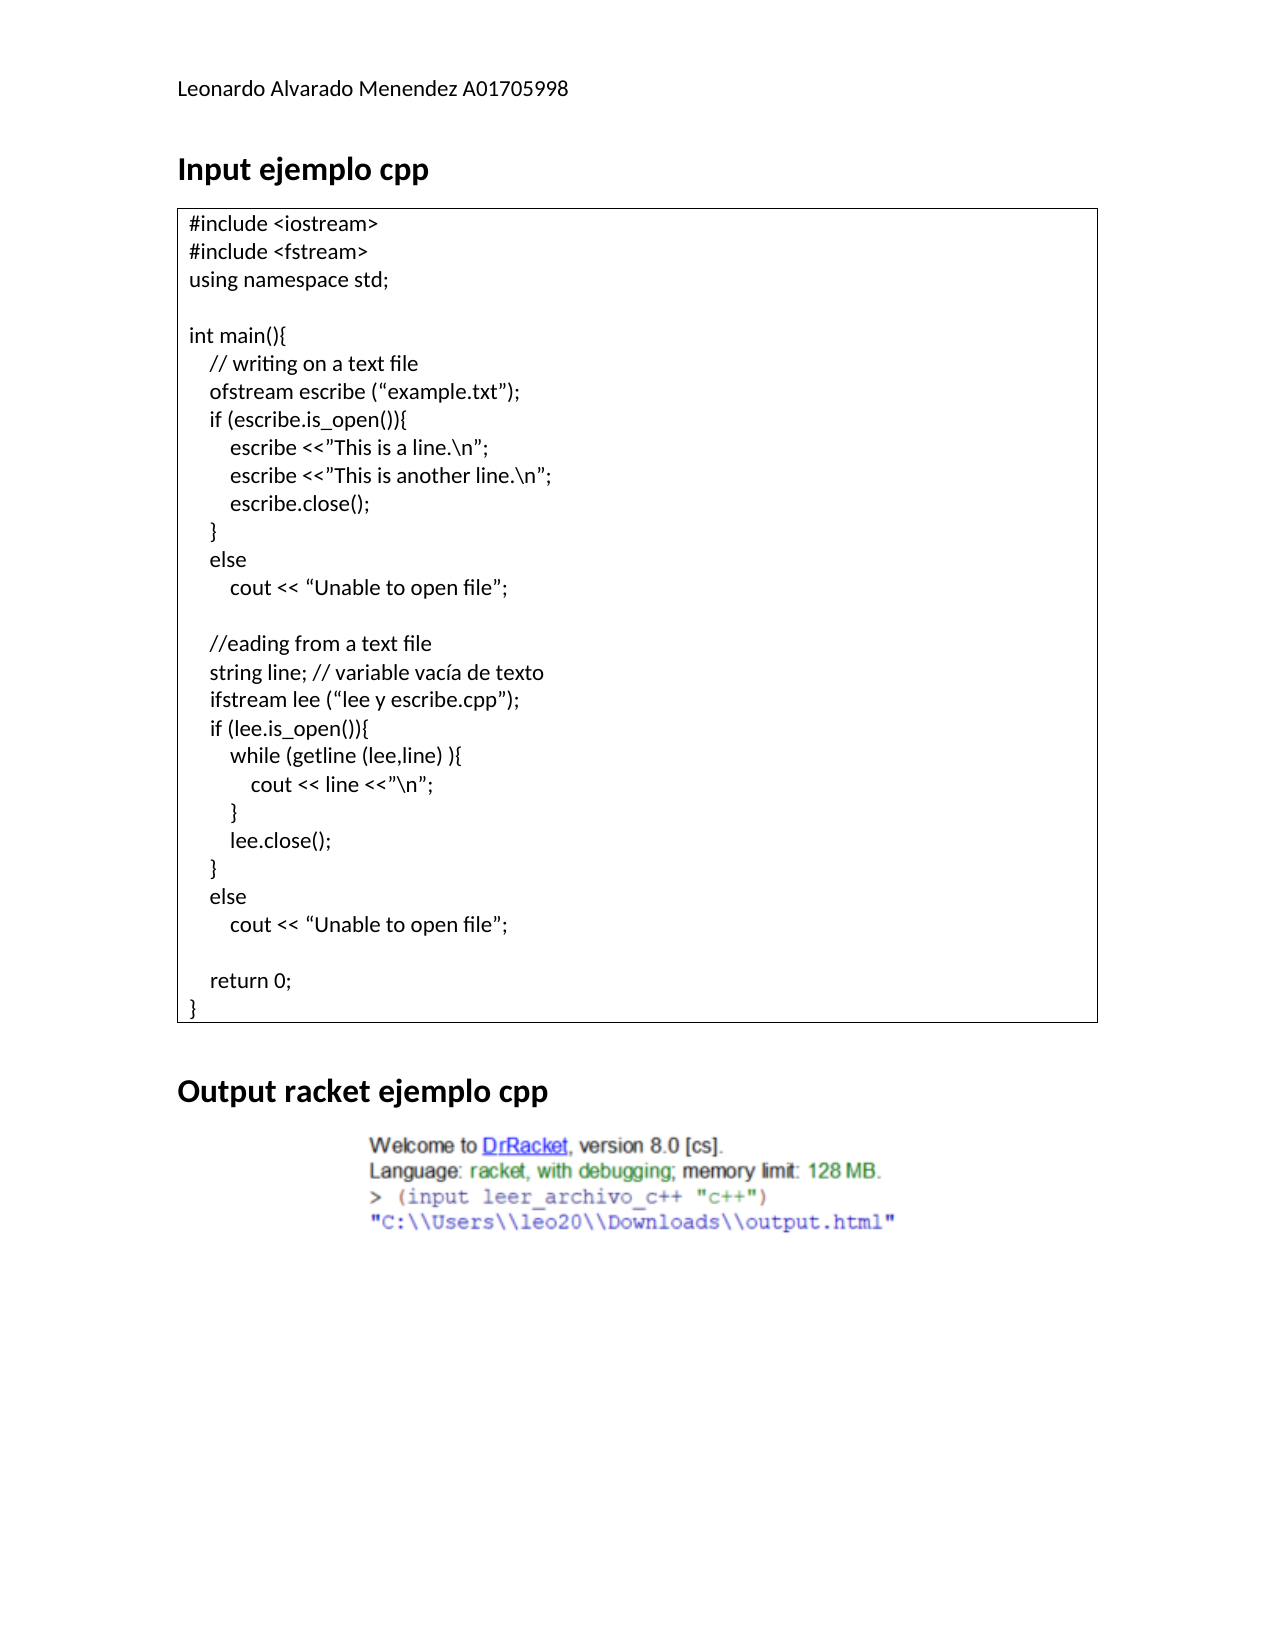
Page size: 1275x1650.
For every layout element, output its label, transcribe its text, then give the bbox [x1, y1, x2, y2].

picture [364, 1130, 911, 1242]
text Input ejemplo cpp [177, 148, 1098, 188]
text Output racket ejemplo cpp [177, 1070, 1098, 1111]
table_header #include <iostream> #include <fstream> using namespace std; int main(){ // writing on a text file ofstream escribe (“example.txt”); if (escribe.is_open()){ escribe <<”This is a line.\n”; escribe <<”This is another line.\n”; escribe.close(); } else cout << “Unable to open file”; //eading from a text file string line; // variable vacía de texto ifstream lee (“lee y escribe.cpp”); if (lee.is_open()){ while (getline (lee,line) ){ cout << line <<”\n”; } lee.close(); } else cout << “Unable to open file”; return 0; } [178, 209, 1097, 1022]
